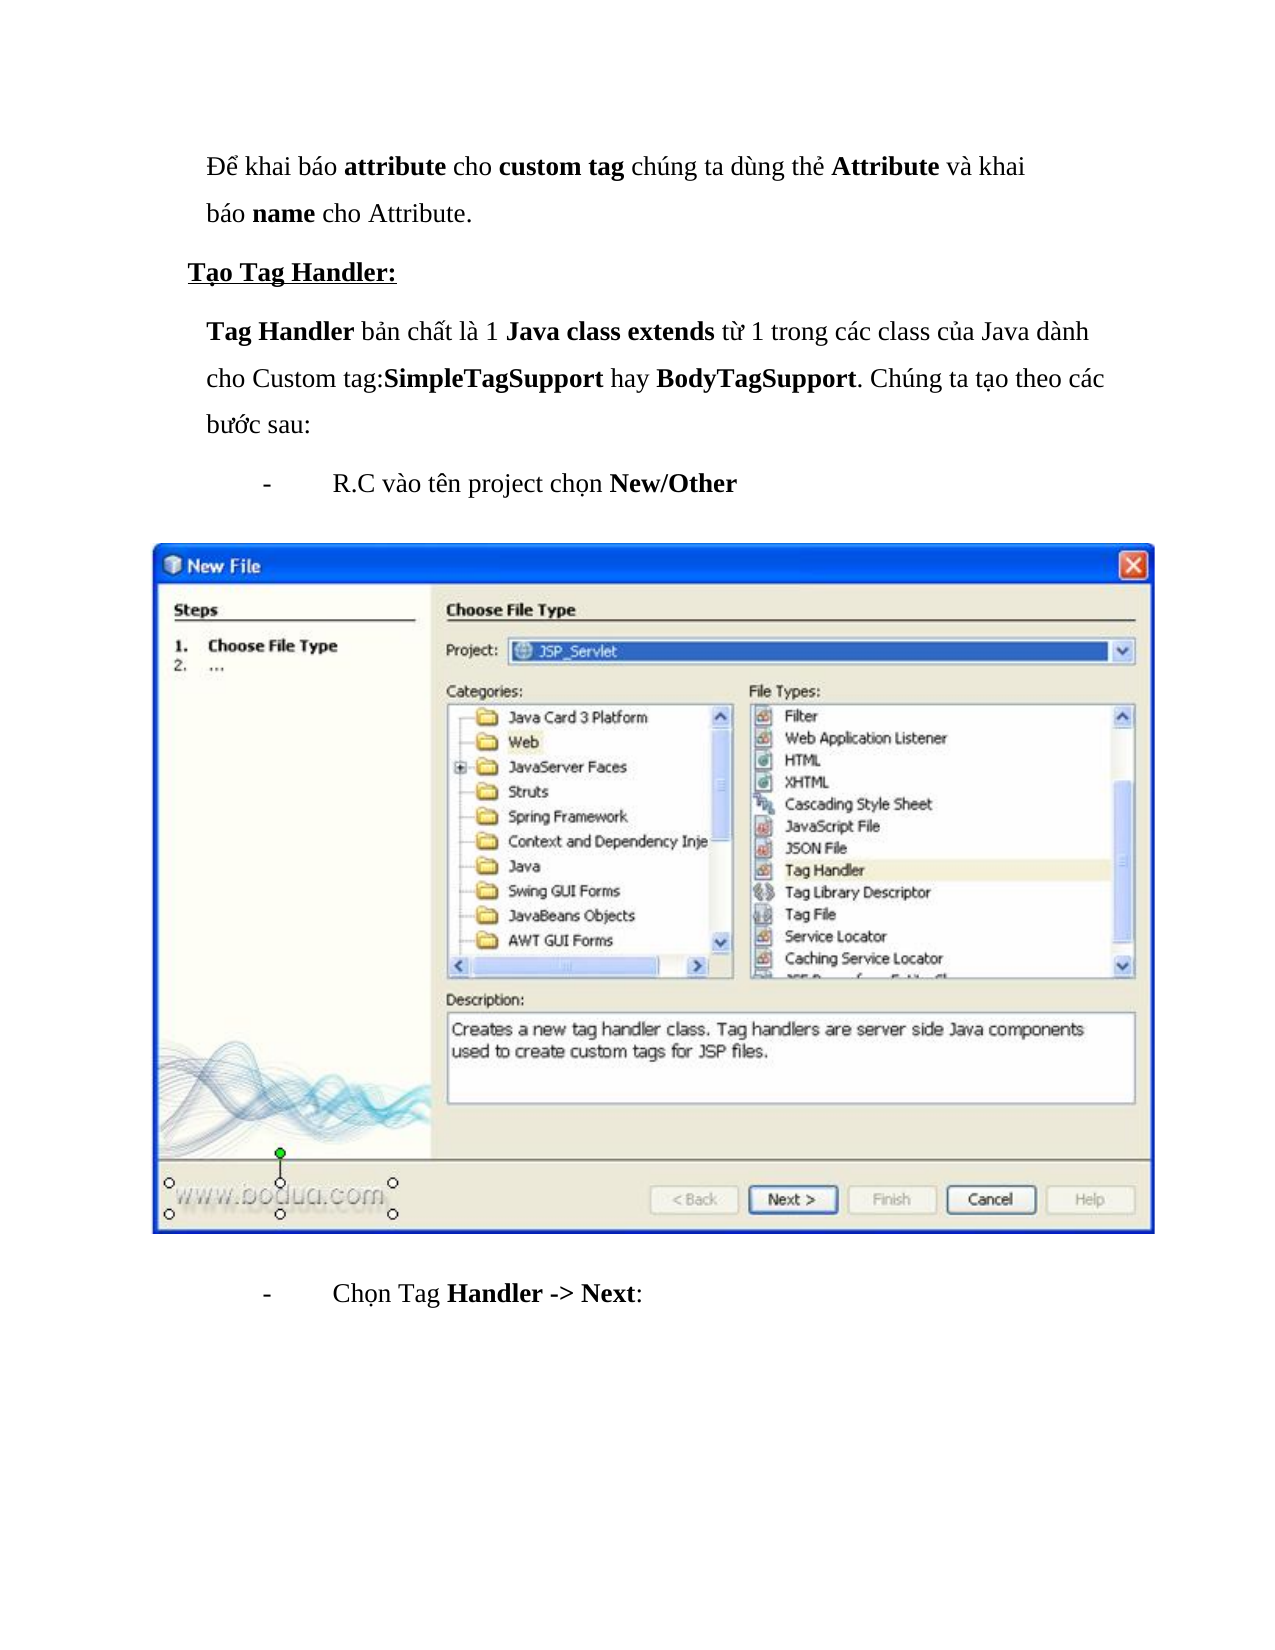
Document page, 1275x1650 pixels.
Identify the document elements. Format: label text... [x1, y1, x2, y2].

text - R.C vào tên project chọn New/Other [262, 467, 1125, 499]
text Để khai báo attribute cho custom tag chúng ta dùng thẻ Attribute và khai báo name cho Attribute. [206, 150, 1125, 228]
text Tạo Tag Handler: [187, 256, 1125, 287]
text Tag Handler bản chất là 1 Java class extends từ 1 trong các class của Java dành cho Custom tag:SimpleTagSupport hay BodyTagSupport. Chúng ta tạo theo các bước sau: [206, 315, 1125, 439]
picture [150, 543, 1155, 1234]
text - Chọn Tag Handler -> Next: [262, 1277, 1125, 1308]
